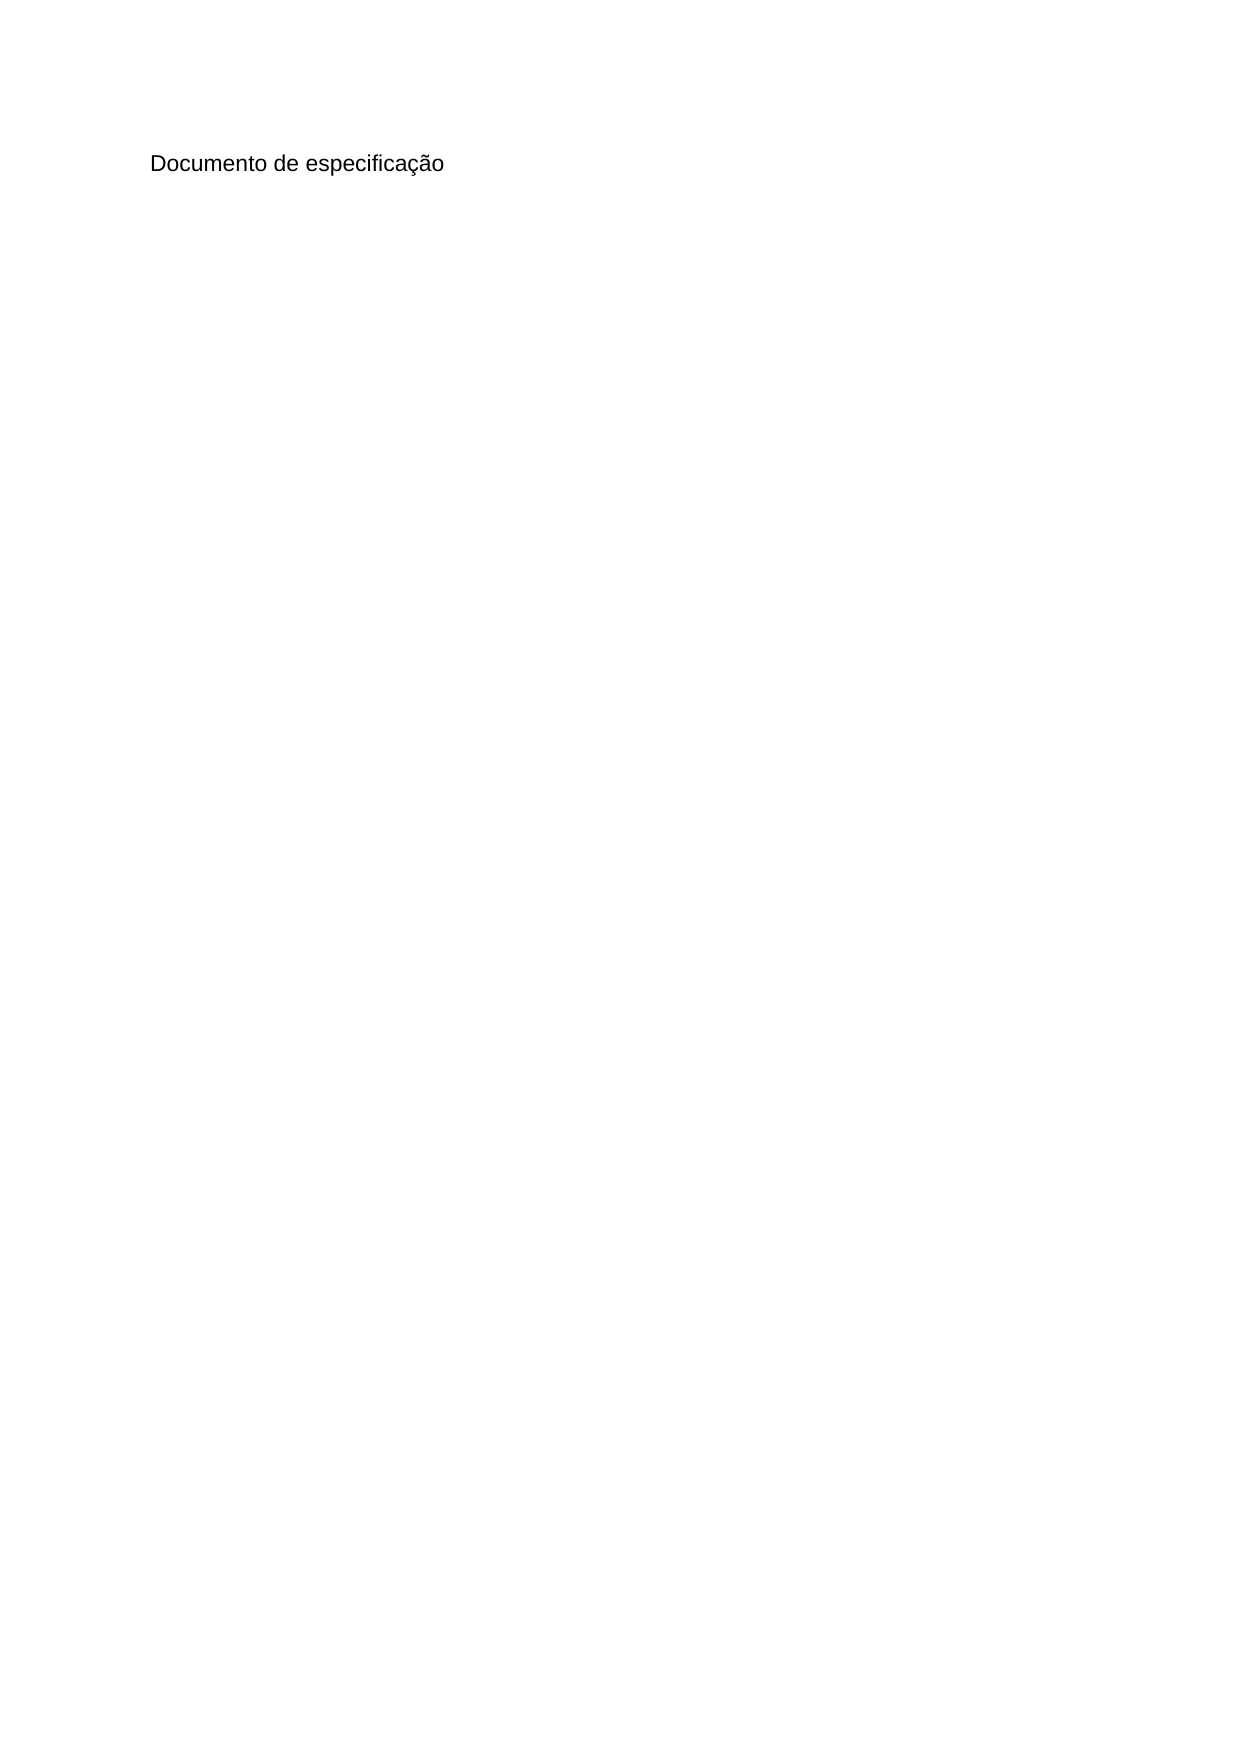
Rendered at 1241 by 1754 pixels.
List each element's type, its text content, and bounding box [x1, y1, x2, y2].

text Documento de especificação [150, 150, 1090, 176]
